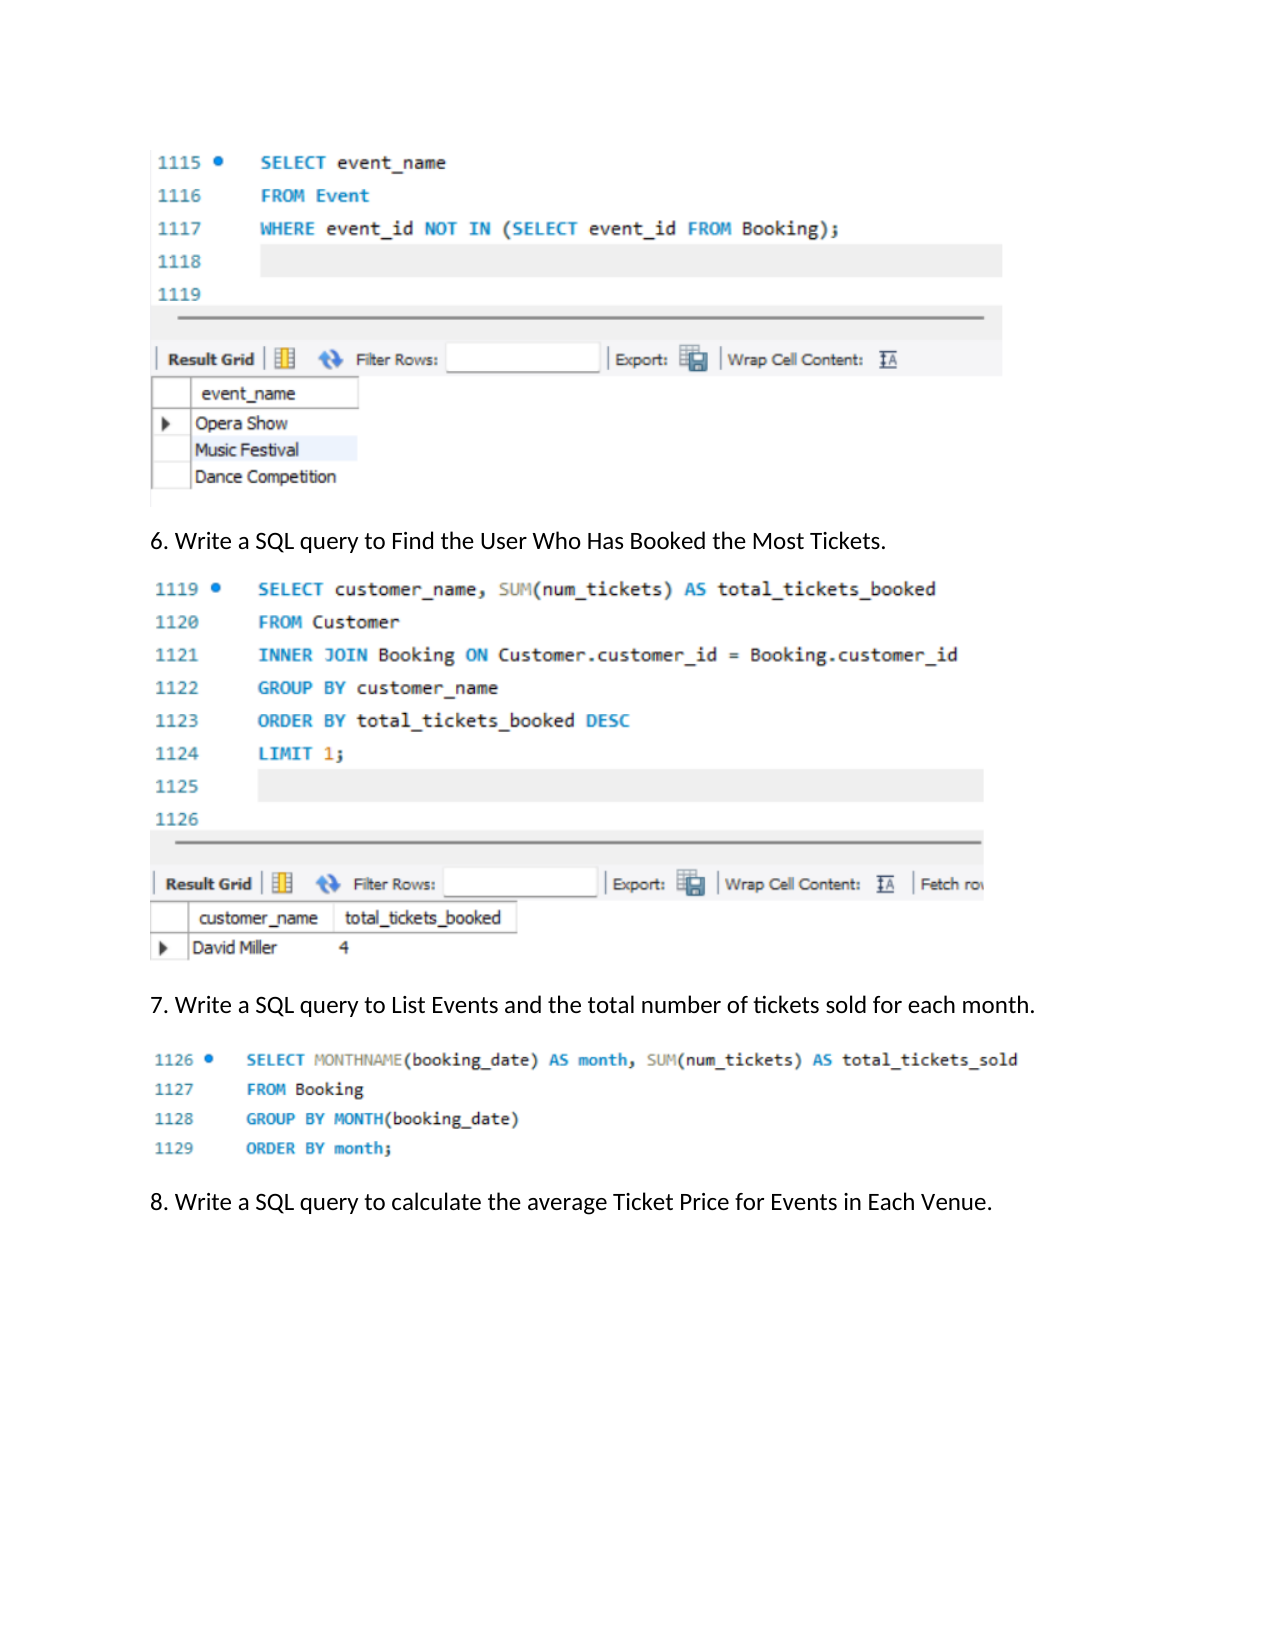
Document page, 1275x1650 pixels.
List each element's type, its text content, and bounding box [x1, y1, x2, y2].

picture [150, 574, 984, 971]
text 6. Write a SQL query to Find the User Who Has Booked the Most Tickets. [150, 525, 1125, 556]
text 8. Write a SQL query to calculate the average Ticket Price for Events in Each Venue. [150, 1186, 1125, 1217]
picture [150, 150, 1003, 507]
picture [150, 1039, 1091, 1168]
text 7. Write a SQL query to List Events and the total number of tickets sold for each month. [150, 989, 1125, 1020]
